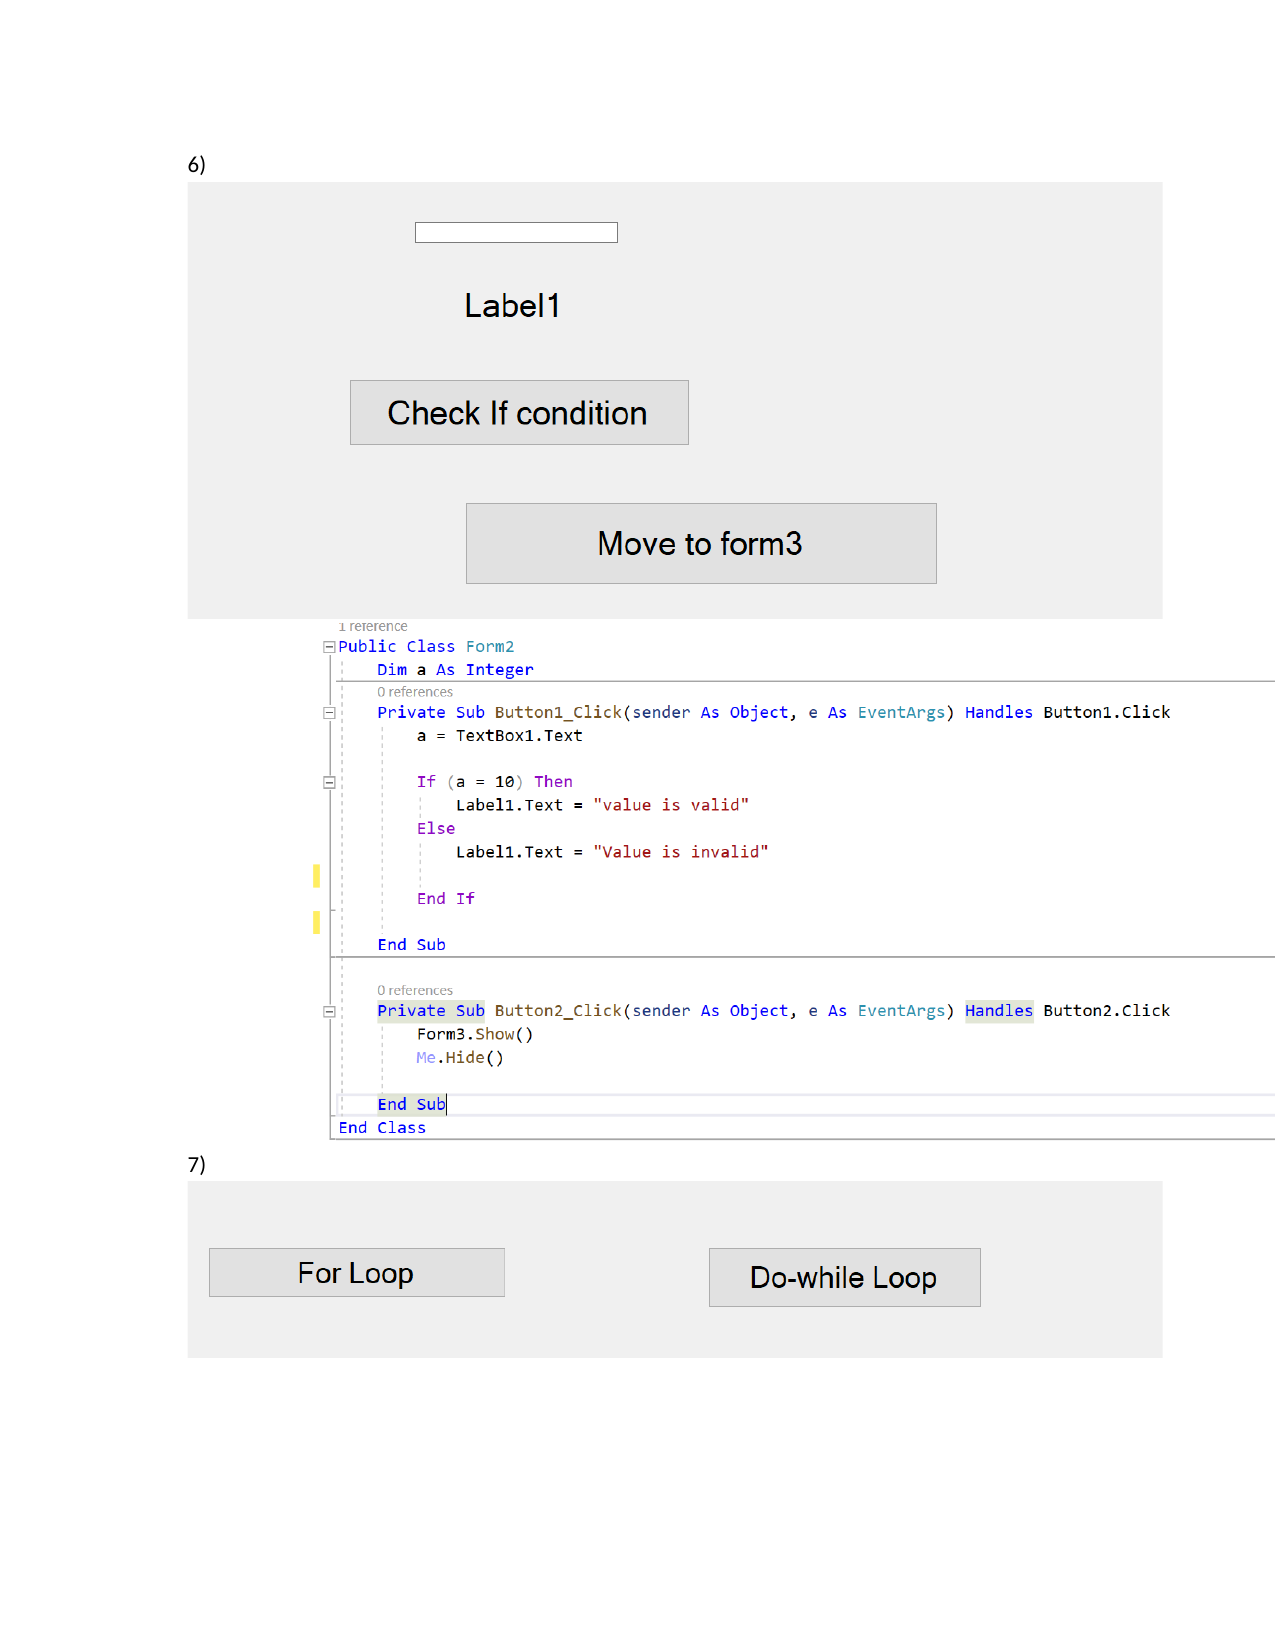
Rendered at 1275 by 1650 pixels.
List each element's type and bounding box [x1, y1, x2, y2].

picture [187, 1181, 1163, 1358]
picture [187, 182, 1163, 619]
picture [300, 623, 1275, 1146]
